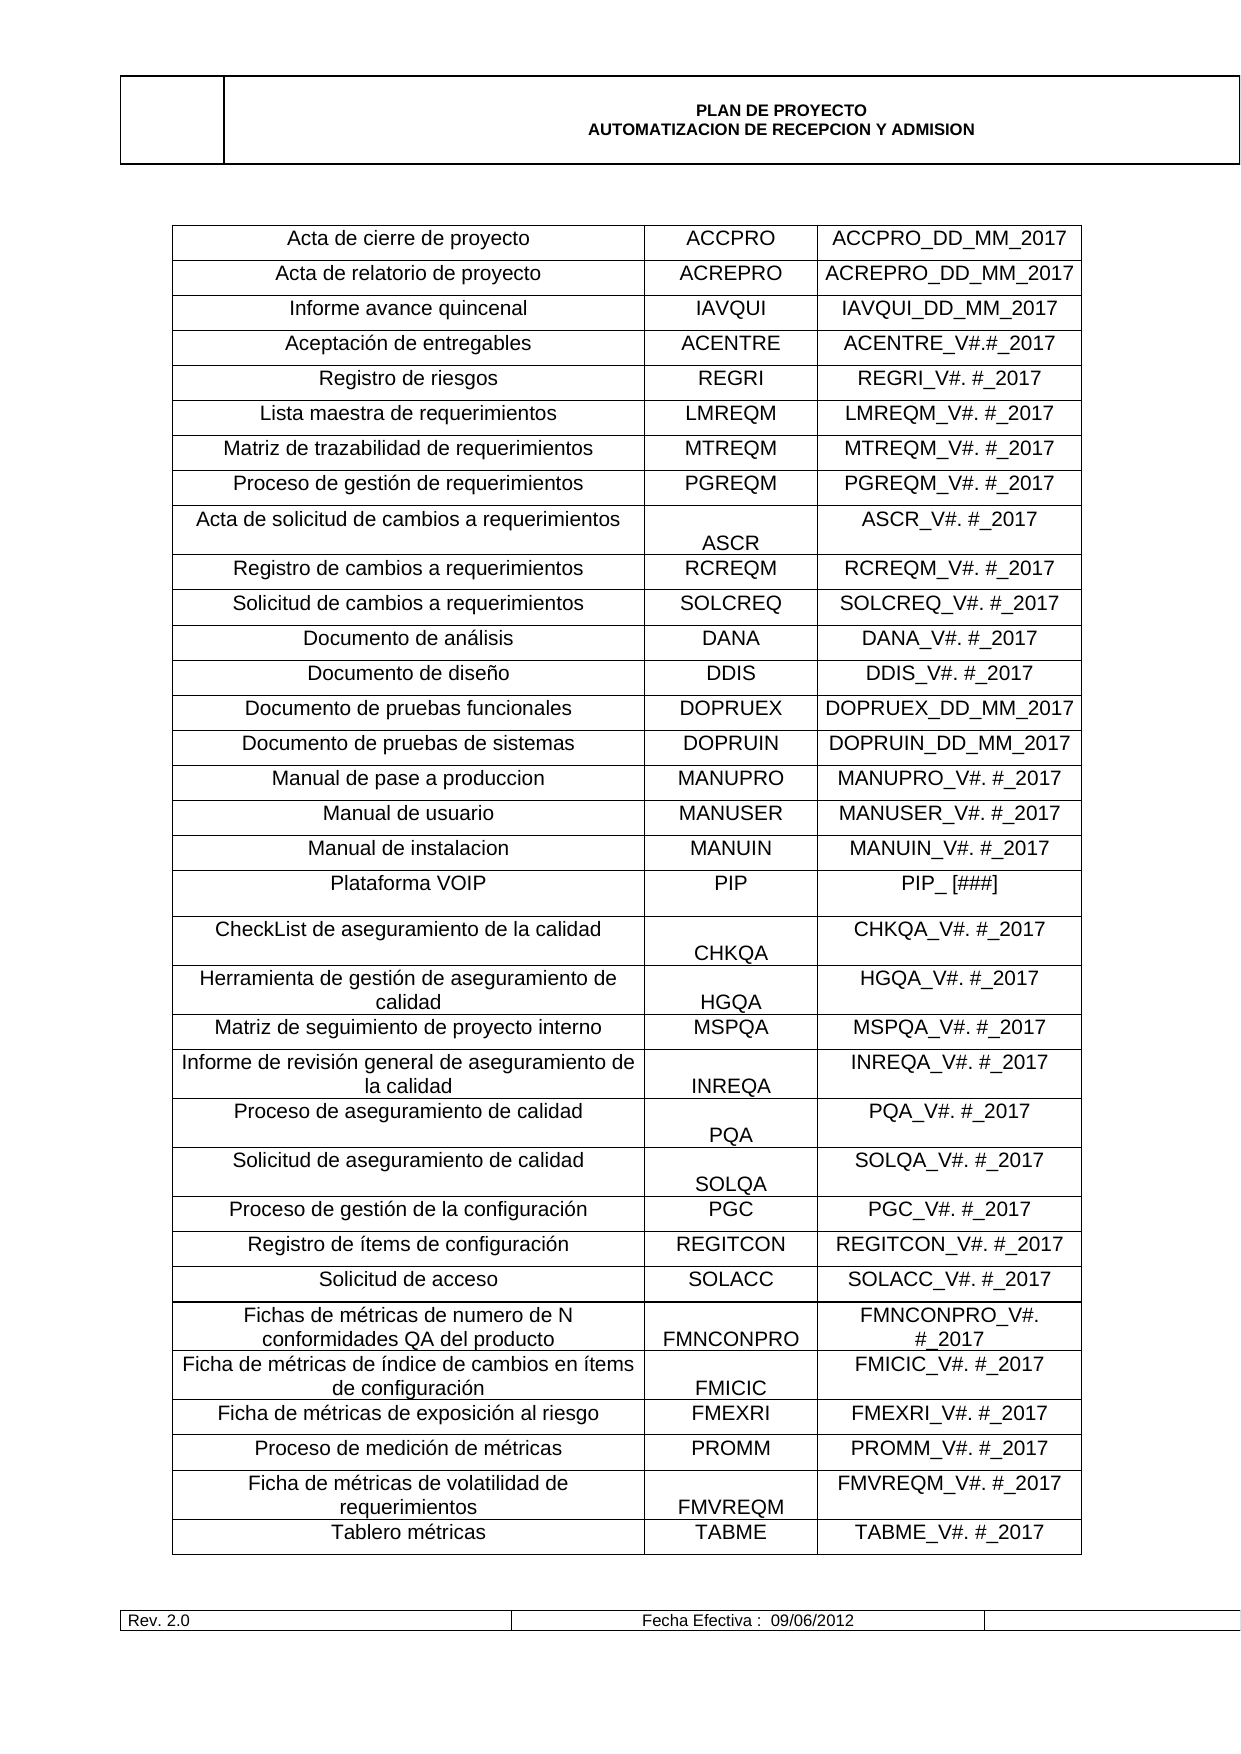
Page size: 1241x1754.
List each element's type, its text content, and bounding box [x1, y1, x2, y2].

table_cell PQA [645, 1099, 817, 1147]
table_cell SOLACC_V#. #_2017 [818, 1267, 1081, 1301]
table_cell INREQA [645, 1050, 817, 1098]
table_cell Ficha de métricas de volatilidad de requerimientos [173, 1471, 644, 1518]
table_cell Solicitud de aseguramiento de calidad [173, 1148, 644, 1196]
table_cell IAVQUI [645, 296, 817, 330]
table_cell Ficha de métricas de índice de cambios en ítems de configuración [173, 1351, 644, 1399]
table_cell CheckList de aseguramiento de la calidad [173, 917, 644, 965]
table_cell MANUSER_V#. #_2017 [818, 801, 1081, 835]
table_cell Matriz de seguimiento de proyecto interno [173, 1015, 644, 1049]
table_cell ACREPRO_DD_MM_2017 [818, 261, 1081, 295]
table_cell ACCPRO [645, 226, 817, 259]
table_cell MSPQA_V#. #_2017 [818, 1015, 1081, 1049]
table_cell MANUSER [645, 801, 817, 835]
table_cell Registro de ítems de configuración [173, 1232, 644, 1266]
table_cell SOLACC [645, 1267, 817, 1301]
table_cell PIP_ [###] [818, 871, 1081, 916]
table_cell REGRI_V#. #_2017 [818, 366, 1081, 400]
table_cell MANUPRO_V#. #_2017 [818, 766, 1081, 800]
table_cell Documento de pruebas de sistemas [173, 731, 644, 765]
table_cell INREQA_V#. #_2017 [818, 1050, 1081, 1098]
table_cell PQA_V#. #_2017 [818, 1099, 1081, 1147]
table_cell ACCPRO_DD_MM_2017 [818, 226, 1081, 259]
table_cell TABME [645, 1520, 817, 1553]
table_cell Plataforma VOIP [173, 871, 644, 916]
table_cell FMNCONPRO_V#. #_2017 [818, 1303, 1081, 1350]
table_cell DOPRUIN_DD_MM_2017 [818, 731, 1081, 765]
table_cell Solicitud de cambios a requerimientos [173, 590, 644, 624]
table_cell MANUIN [645, 836, 817, 870]
table_cell Acta de cierre de proyecto [173, 226, 644, 259]
table_cell MSPQA [645, 1015, 817, 1049]
table_cell Herramienta de gestión de aseguramiento de calidad [173, 966, 644, 1014]
table_cell DOPRUIN [645, 731, 817, 765]
table_cell LMREQM_V#. #_2017 [818, 401, 1081, 435]
table_cell HGQA [645, 966, 817, 1014]
table_cell Registro de cambios a requerimientos [173, 555, 644, 589]
table_cell Ficha de métricas de exposición al riesgo [173, 1400, 644, 1434]
table_cell CHKQA_V#. #_2017 [818, 917, 1081, 965]
table_cell Acta de relatorio de proyecto [173, 261, 644, 295]
table_cell ACREPRO [645, 261, 817, 295]
table_cell FMICIC [645, 1351, 817, 1399]
table_cell DDIS_V#. #_2017 [818, 661, 1081, 695]
table_cell HGQA_V#. #_2017 [818, 966, 1081, 1014]
table_cell PROMM_V#. #_2017 [818, 1435, 1081, 1469]
table_cell Documento de diseño [173, 661, 644, 695]
table_cell MANUPRO [645, 766, 817, 800]
table_cell SOLQA_V#. #_2017 [818, 1148, 1081, 1196]
table_cell REGITCON_V#. #_2017 [818, 1232, 1081, 1266]
table_cell FMEXRI_V#. #_2017 [818, 1400, 1081, 1434]
table_cell MTREQM [645, 436, 817, 470]
table_cell FMEXRI [645, 1400, 817, 1434]
table_cell PGC_V#. #_2017 [818, 1197, 1081, 1231]
table_cell PROMM [645, 1435, 817, 1469]
table_cell PGREQM [645, 471, 817, 505]
table_cell Proceso de aseguramiento de calidad [173, 1099, 644, 1147]
table_cell TABME_V#. #_2017 [818, 1520, 1081, 1553]
table_cell Lista maestra de requerimientos [173, 401, 644, 435]
table_cell Proceso de gestión de la configuración [173, 1197, 644, 1231]
table_cell FMVREQM [645, 1471, 817, 1518]
table_cell Proceso de medición de métricas [173, 1435, 644, 1469]
table_cell LMREQM [645, 401, 817, 435]
table_cell Manual de pase a produccion [173, 766, 644, 800]
table_cell SOLCREQ_V#. #_2017 [818, 590, 1081, 624]
table_cell Solicitud de acceso [173, 1267, 644, 1301]
table_cell ACENTRE [645, 331, 817, 365]
table_cell DOPRUEX_DD_MM_2017 [818, 696, 1081, 730]
table_cell Manual de instalacion [173, 836, 644, 870]
table_cell RCREQM [645, 555, 817, 589]
table_cell Informe de revisión general de aseguramiento de la calidad [173, 1050, 644, 1098]
table_cell PGC [645, 1197, 817, 1231]
table_cell FMNCONPRO [645, 1303, 817, 1350]
table_cell ACENTRE_V#.#_2017 [818, 331, 1081, 365]
table_cell DOPRUEX [645, 696, 817, 730]
table_cell DANA_V#. #_2017 [818, 626, 1081, 659]
table_cell FMICIC_V#. #_2017 [818, 1351, 1081, 1399]
table_cell Informe avance quincenal [173, 296, 644, 330]
table_cell Aceptación de entregables [173, 331, 644, 365]
table_cell Manual de usuario [173, 801, 644, 835]
table_cell DANA [645, 626, 817, 659]
table_cell RCREQM_V#. #_2017 [818, 555, 1081, 589]
table_cell REGITCON [645, 1232, 817, 1266]
table_cell MANUIN_V#. #_2017 [818, 836, 1081, 870]
table_cell SOLQA [645, 1148, 817, 1196]
table_cell FMVREQM_V#. #_2017 [818, 1471, 1081, 1518]
table_cell Documento de pruebas funcionales [173, 696, 644, 730]
table_cell ASCR_V#. #_2017 [818, 506, 1081, 554]
table_cell Proceso de gestión de requerimientos [173, 471, 644, 505]
table_cell DDIS [645, 661, 817, 695]
table_cell Matriz de trazabilidad de requerimientos [173, 436, 644, 470]
table_cell REGRI [645, 366, 817, 400]
table_cell Acta de solicitud de cambios a requerimientos [173, 506, 644, 554]
table_cell MTREQM_V#. #_2017 [818, 436, 1081, 470]
table_cell Fichas de métricas de numero de N conformidades QA del producto [173, 1303, 644, 1350]
table_cell Tablero métricas [173, 1520, 644, 1553]
table_cell IAVQUI_DD_MM_2017 [818, 296, 1081, 330]
table_cell CHKQA [645, 917, 817, 965]
table_cell ASCR [645, 506, 817, 554]
table_cell PGREQM_V#. #_2017 [818, 471, 1081, 505]
table_cell Registro de riesgos [173, 366, 644, 400]
table_cell SOLCREQ [645, 590, 817, 624]
table_cell Documento de análisis [173, 626, 644, 659]
table_cell PIP [645, 871, 817, 916]
